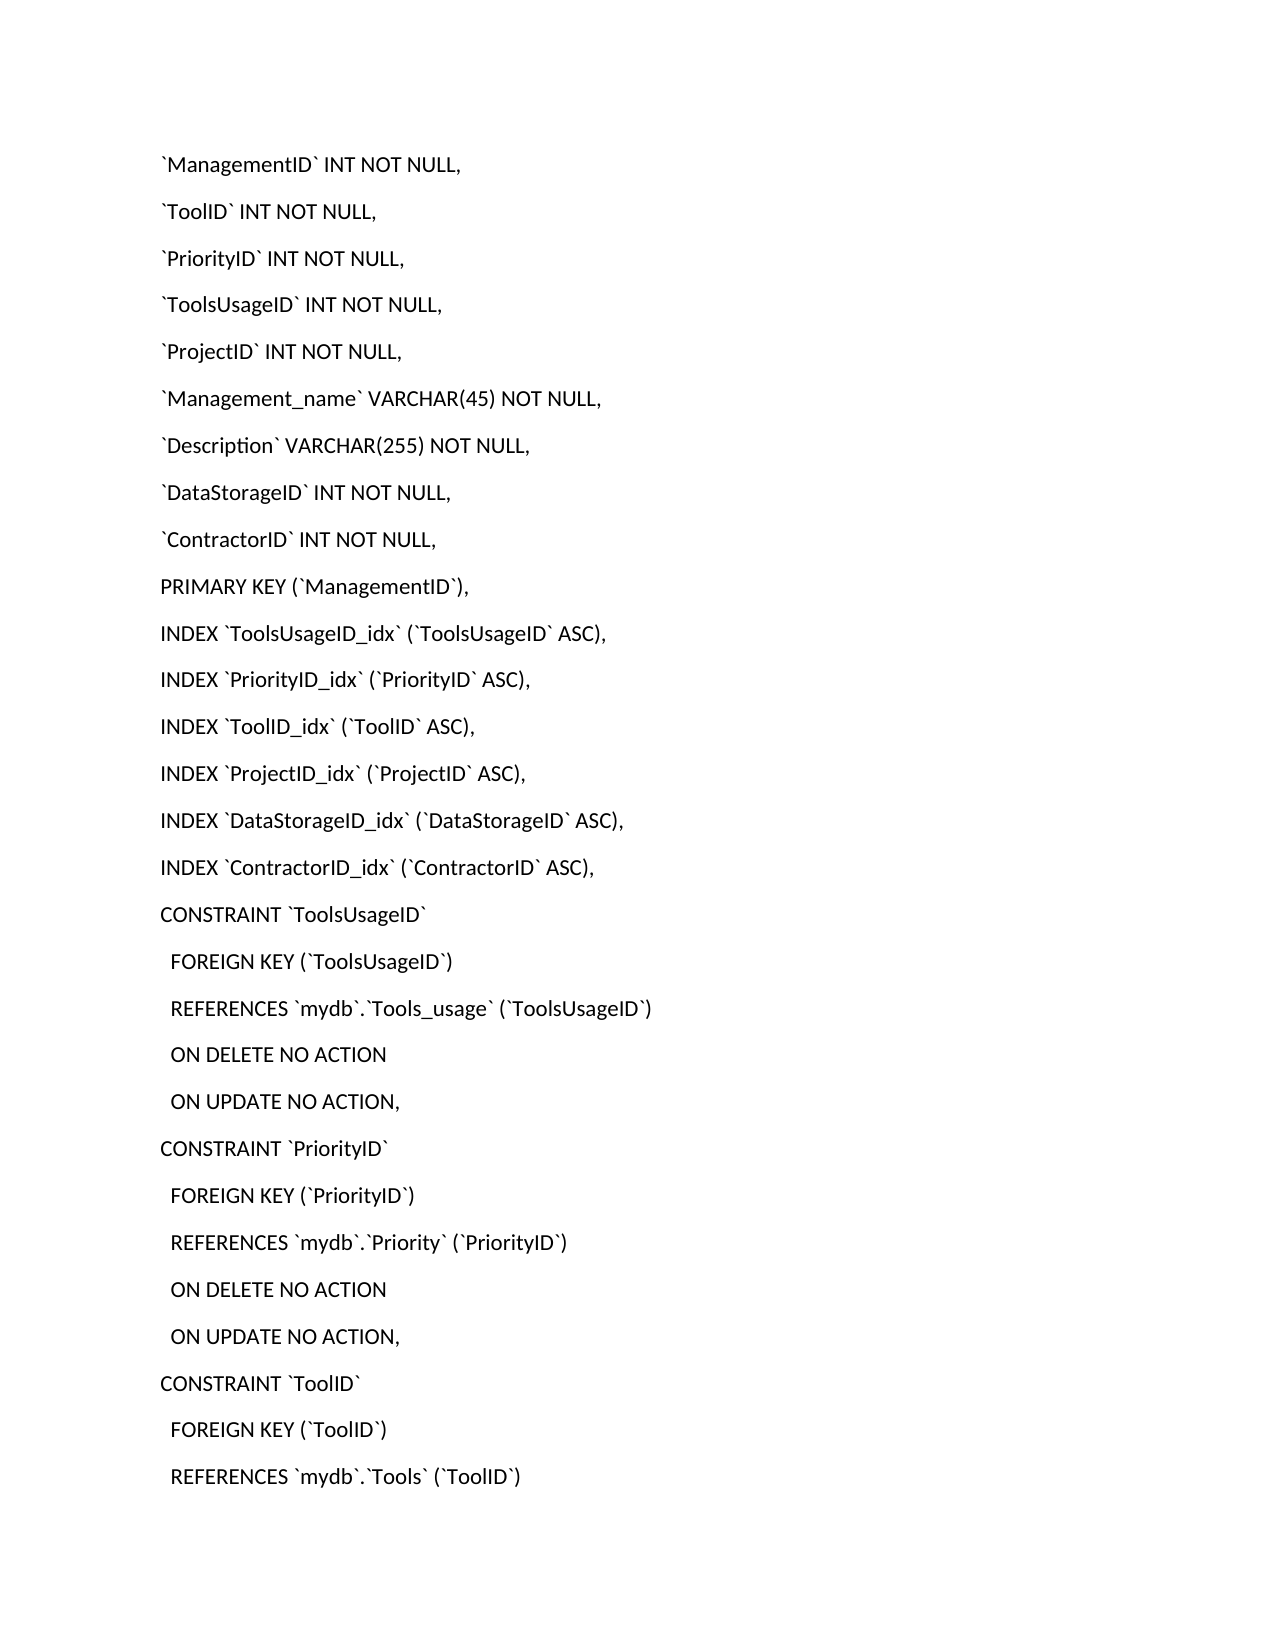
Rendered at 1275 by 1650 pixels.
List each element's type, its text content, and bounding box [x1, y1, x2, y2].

text `Description` VARCHAR(255) NOT NULL, [150, 431, 1125, 459]
text INDEX `ProjectID_idx` (`ProjectID` ASC), [150, 759, 1125, 787]
text FOREIGN KEY (`PriorityID`) [150, 1181, 1125, 1209]
text ON DELETE NO ACTION [150, 1041, 1125, 1069]
text ON DELETE NO ACTION [150, 1275, 1125, 1303]
text REFERENCES `mydb`.`Tools_usage` (`ToolsUsageID`) [150, 994, 1125, 1022]
text CONSTRAINT `PriorityID` [150, 1134, 1125, 1162]
text `ContractorID` INT NOT NULL, [150, 525, 1125, 553]
text INDEX `ToolsUsageID_idx` (`ToolsUsageID` ASC), [150, 619, 1125, 647]
text PRIMARY KEY (`ManagementID`), [150, 572, 1125, 600]
text `PriorityID` INT NOT NULL, [150, 244, 1125, 272]
text INDEX `ContractorID_idx` (`ContractorID` ASC), [150, 853, 1125, 881]
text `ToolID` INT NOT NULL, [150, 197, 1125, 225]
text REFERENCES `mydb`.`Priority` (`PriorityID`) [150, 1228, 1125, 1256]
text `DataStorageID` INT NOT NULL, [150, 478, 1125, 506]
text `ProjectID` INT NOT NULL, [150, 337, 1125, 366]
text INDEX `PriorityID_idx` (`PriorityID` ASC), [150, 666, 1125, 694]
text `ManagementID` INT NOT NULL, [150, 150, 1125, 178]
text INDEX `DataStorageID_idx` (`DataStorageID` ASC), [150, 806, 1125, 834]
text FOREIGN KEY (`ToolID`) [150, 1416, 1125, 1444]
text `Management_name` VARCHAR(45) NOT NULL, [150, 384, 1125, 412]
text REFERENCES `mydb`.`Tools` (`ToolID`) [150, 1462, 1125, 1491]
text CONSTRAINT `ToolID` [150, 1369, 1125, 1397]
text ON UPDATE NO ACTION, [150, 1322, 1125, 1350]
text FOREIGN KEY (`ToolsUsageID`) [150, 947, 1125, 975]
text ON UPDATE NO ACTION, [150, 1087, 1125, 1116]
text INDEX `ToolID_idx` (`ToolID` ASC), [150, 712, 1125, 741]
text CONSTRAINT `ToolsUsageID` [150, 900, 1125, 928]
text `ToolsUsageID` INT NOT NULL, [150, 291, 1125, 319]
